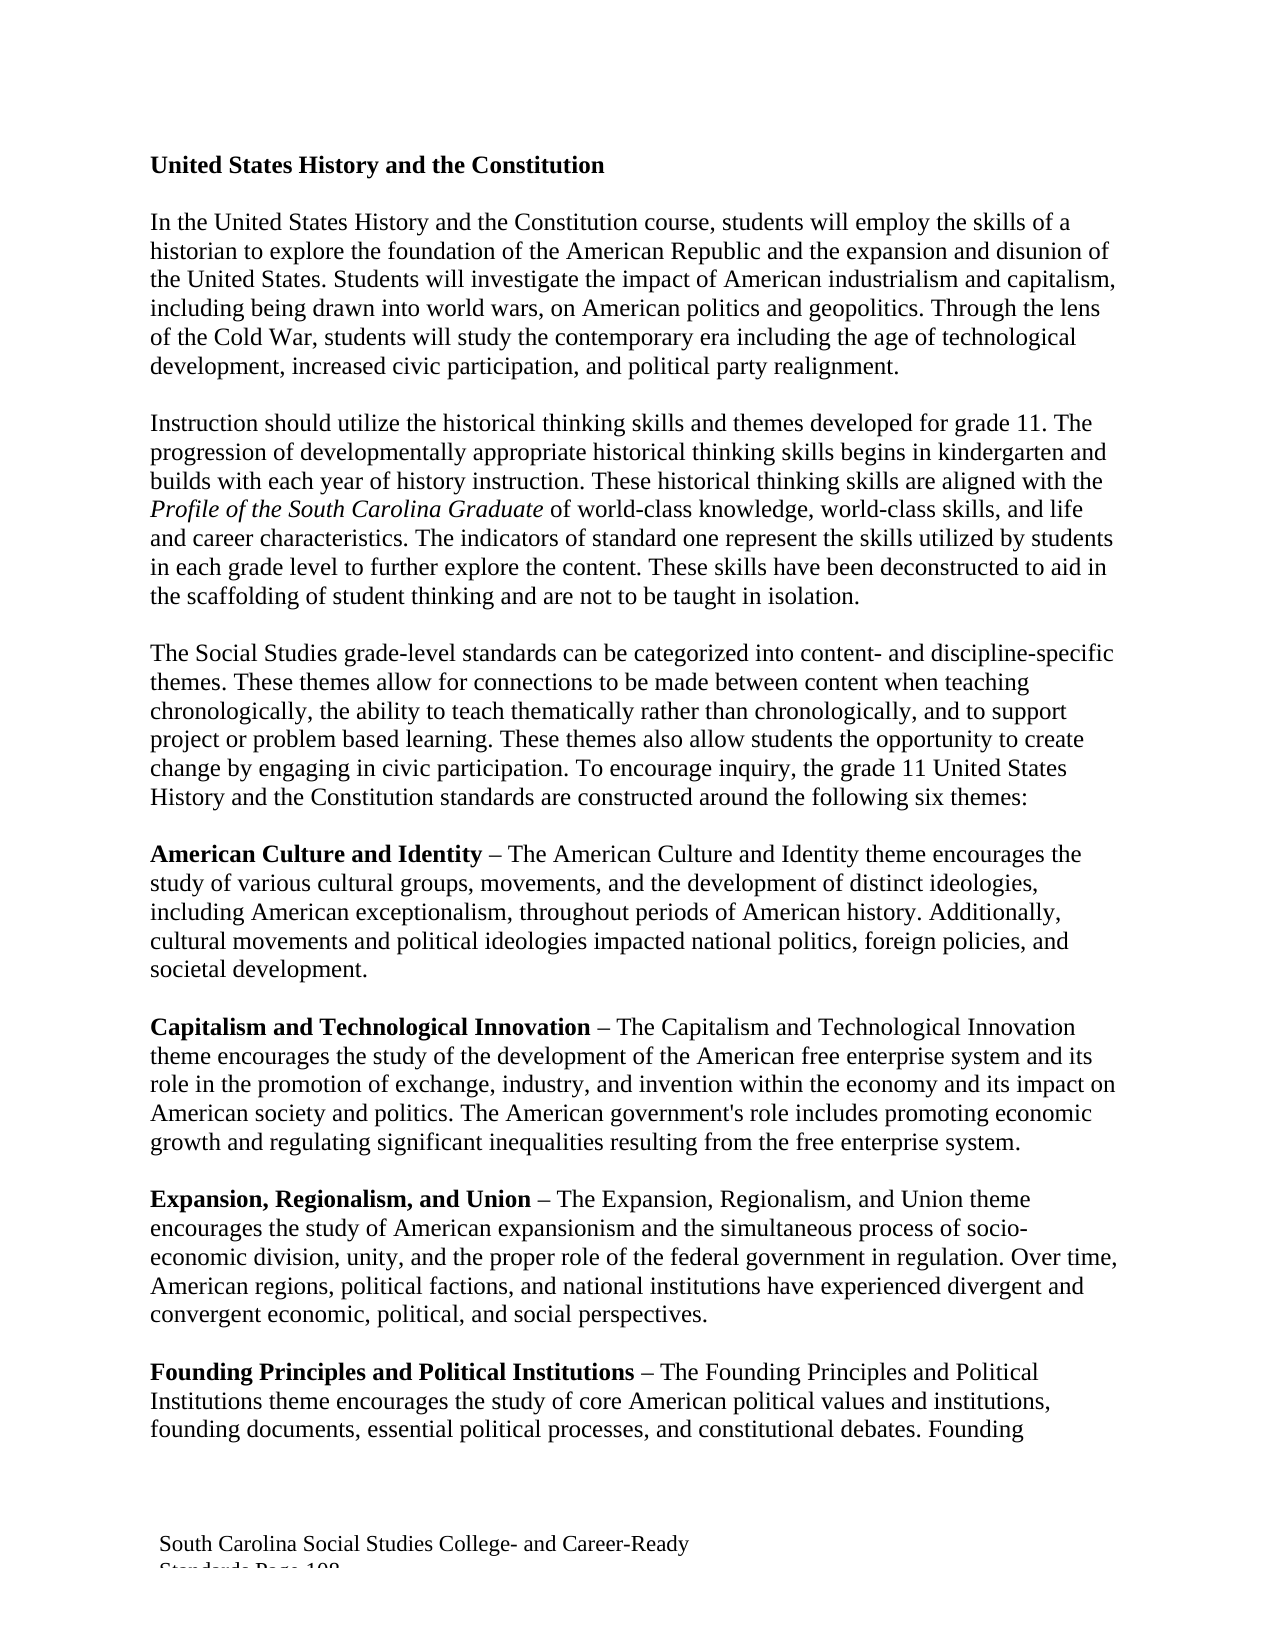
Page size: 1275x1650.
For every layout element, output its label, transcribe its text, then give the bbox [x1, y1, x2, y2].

text The Social Studies grade-level standards can be categorized into content- and discipline-specific themes. These themes allow for connections to be made between content when teaching chronologically, the ability to teach thematically rather than chronologically, and to support project or problem based learning. These themes also allow students the opportunity to create change by engaging in civic participation. To encourage inquiry, the grade 11 United States History and the Constitution standards are constructed around the following six themes: [150, 638, 1116, 811]
text Founding Principles and Political Institutions – The Founding Principles and Political Institutions theme encourages the study of core American political values and institutions, founding documents, essential political processes, and constitutional debates. Founding [150, 1357, 1053, 1443]
text American Culture and Identity – The American Culture and Identity theme encourages the study of various cultural groups, movements, and the development of distinct ideologies, including American exceptionalism, throughout periods of American history. Additionally, cultural movements and political ideologies impacted national politics, foreign policies, and societal development. [150, 839, 1084, 983]
text Expansion, Regionalism, and Union – The Expansion, Regionalism, and Union theme encourages the study of American expansionism and the simultaneous process of socio- economic division, unity, and the proper role of the federal government in regulation. Over time, American regions, political factions, and national institutions have experienced divergent and convergent economic, political, and social perspectives. [150, 1184, 1120, 1328]
text In the United States History and the Constitution course, students will employ the skills of a historian to explore the foundation of the American Republic and the expansion and disunion of the United States. Students will investigate the impact of American industrialism and capitalism, including being drawn into world wars, on American politics and geopolitics. Through the lens of the Cold War, students will study the contemporary era including the age of technological development, increased civic participation, and political party realignment. [150, 207, 1119, 379]
text Capitalism and Technological Innovation – The Capitalism and Technological Innovation theme encourages the study of the development of the American free enterprise system and its role in the promotion of exchange, industry, and invention within the economy and its impact on American society and politics. The American government's role includes promoting economic growth and regulating significant inequalities resulting from the free enterprise system. [150, 1012, 1118, 1156]
subtitle United States History and the Constitution [150, 150, 1198, 179]
text Instruction should utilize the historical thinking skills and themes developed for grade 11. The progression of developmentally appropriate historical thinking skills begins in kindergarten and builds with each year of history instruction. These historical thinking skills are aligned with the Profile of the South Carolina Graduate of world-class knowledge, world-class skills, and life and career characteristics. The indicators of standard one represent the skills utilized by students in each grade level to further explore the content. These skills have been deconstructed to aid in the scaffolding of student thinking and are not to be taught in isolation. [150, 408, 1116, 609]
